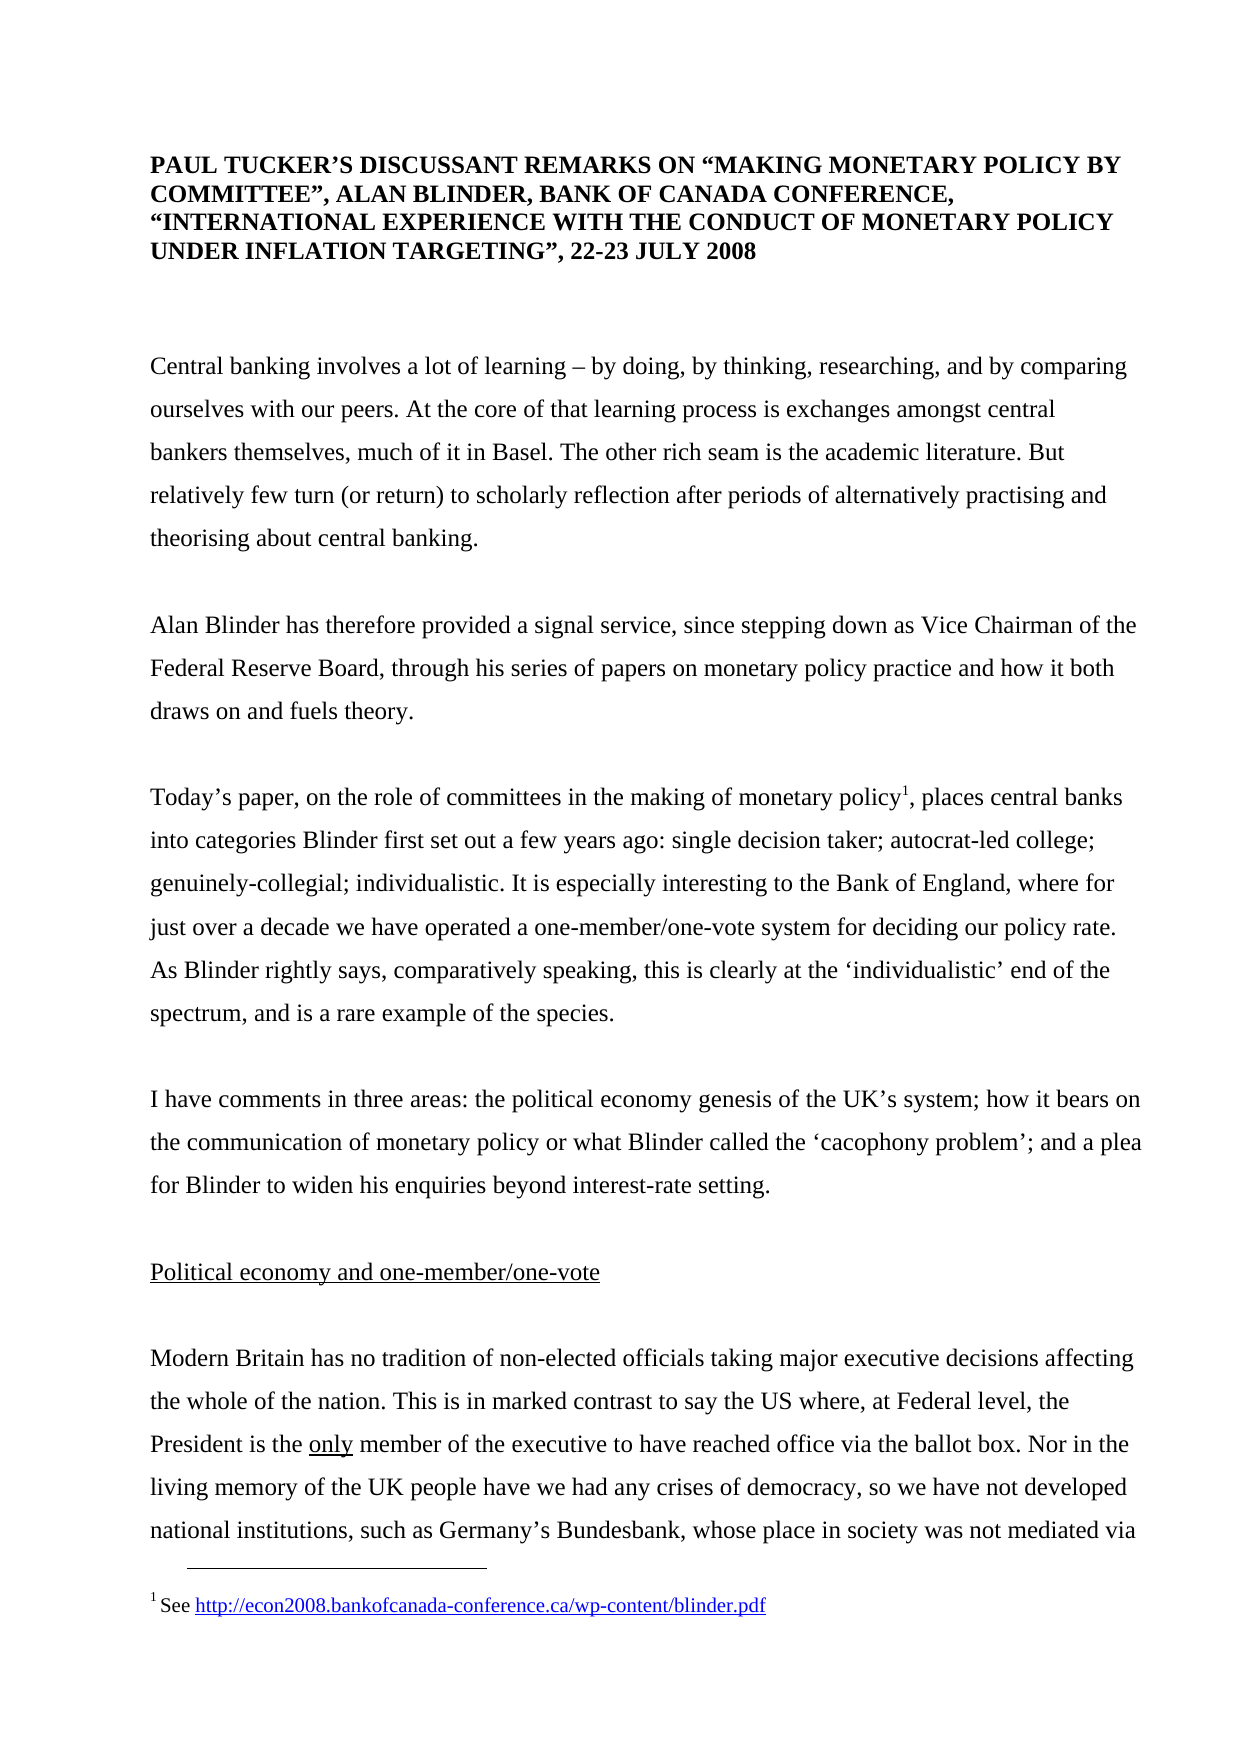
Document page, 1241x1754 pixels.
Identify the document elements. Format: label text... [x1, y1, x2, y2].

text Political economy and one-member/one-vote [150, 1257, 1155, 1285]
text Today’s paper, on the role of committees in the making of monetary policy1, places central banks into categories Blinder first set out a few years ago: single decision taker; autocrat-led college; genuinely-collegial; individualistic. It is especially interesting to the Bank of England, where for just over a decade we have operated a one-member/one-vote system for deciding our policy rate. As Blinder rightly says, comparatively speaking, this is clearly at the ‘individualistic’ end of the spectrum, and is a rare example of the species. [150, 782, 1124, 1027]
text 1 See http://econ2008.bankofcanada-conference.ca/wp-content/blinder.pdf [150, 1564, 1155, 1617]
text Alan Blinder has therefore provided a signal service, since stepping down as Vice Chairman of the Federal Reserve Board, through his series of papers on monetary policy practice and how it both draws on and fuels theory. [150, 610, 1139, 725]
text PAUL TUCKER’S DISCUSSANT REMARKS ON “MAKING MONETARY POLICY BY COMMITTEE”, ALAN BLINDER, BANK OF CANADA CONFERENCE, “INTERNATIONAL EXPERIENCE WITH THE CONDUCT OF MONETARY POLICY UNDER INFLATION TARGETING”, 22-23 JULY 2008 [150, 150, 1124, 265]
text Modern Britain has no tradition of non-elected officials taking major executive decisions affecting the whole of the nation. This is in marked contrast to say the US where, at Federal level, the President is the only member of the executive to have reached office via the ballot box. Nor in the living memory of the UK people have we had any crises of democracy, so we have not developed national institutions, such as Germany’s Bundesbank, whose place in society was not mediated via [150, 1343, 1138, 1544]
text Central banking involves a lot of learning – by doing, by thinking, researching, and by comparing ourselves with our peers. At the core of that learning process is exchanges amongst central bankers themselves, much of it in Basel. The other rich seam is the academic literature. But relatively few turn (or return) to scholarly reflection after periods of alternatively practising and theorising about central banking. [150, 351, 1129, 552]
text I have comments in three areas: the political economy genesis of the UK’s system; how it bears on the communication of monetary policy or what Blinder called the ‘cacophony problem’; and a plea for Blinder to widen his enquiries beyond interest-rate setting. [150, 1084, 1143, 1199]
